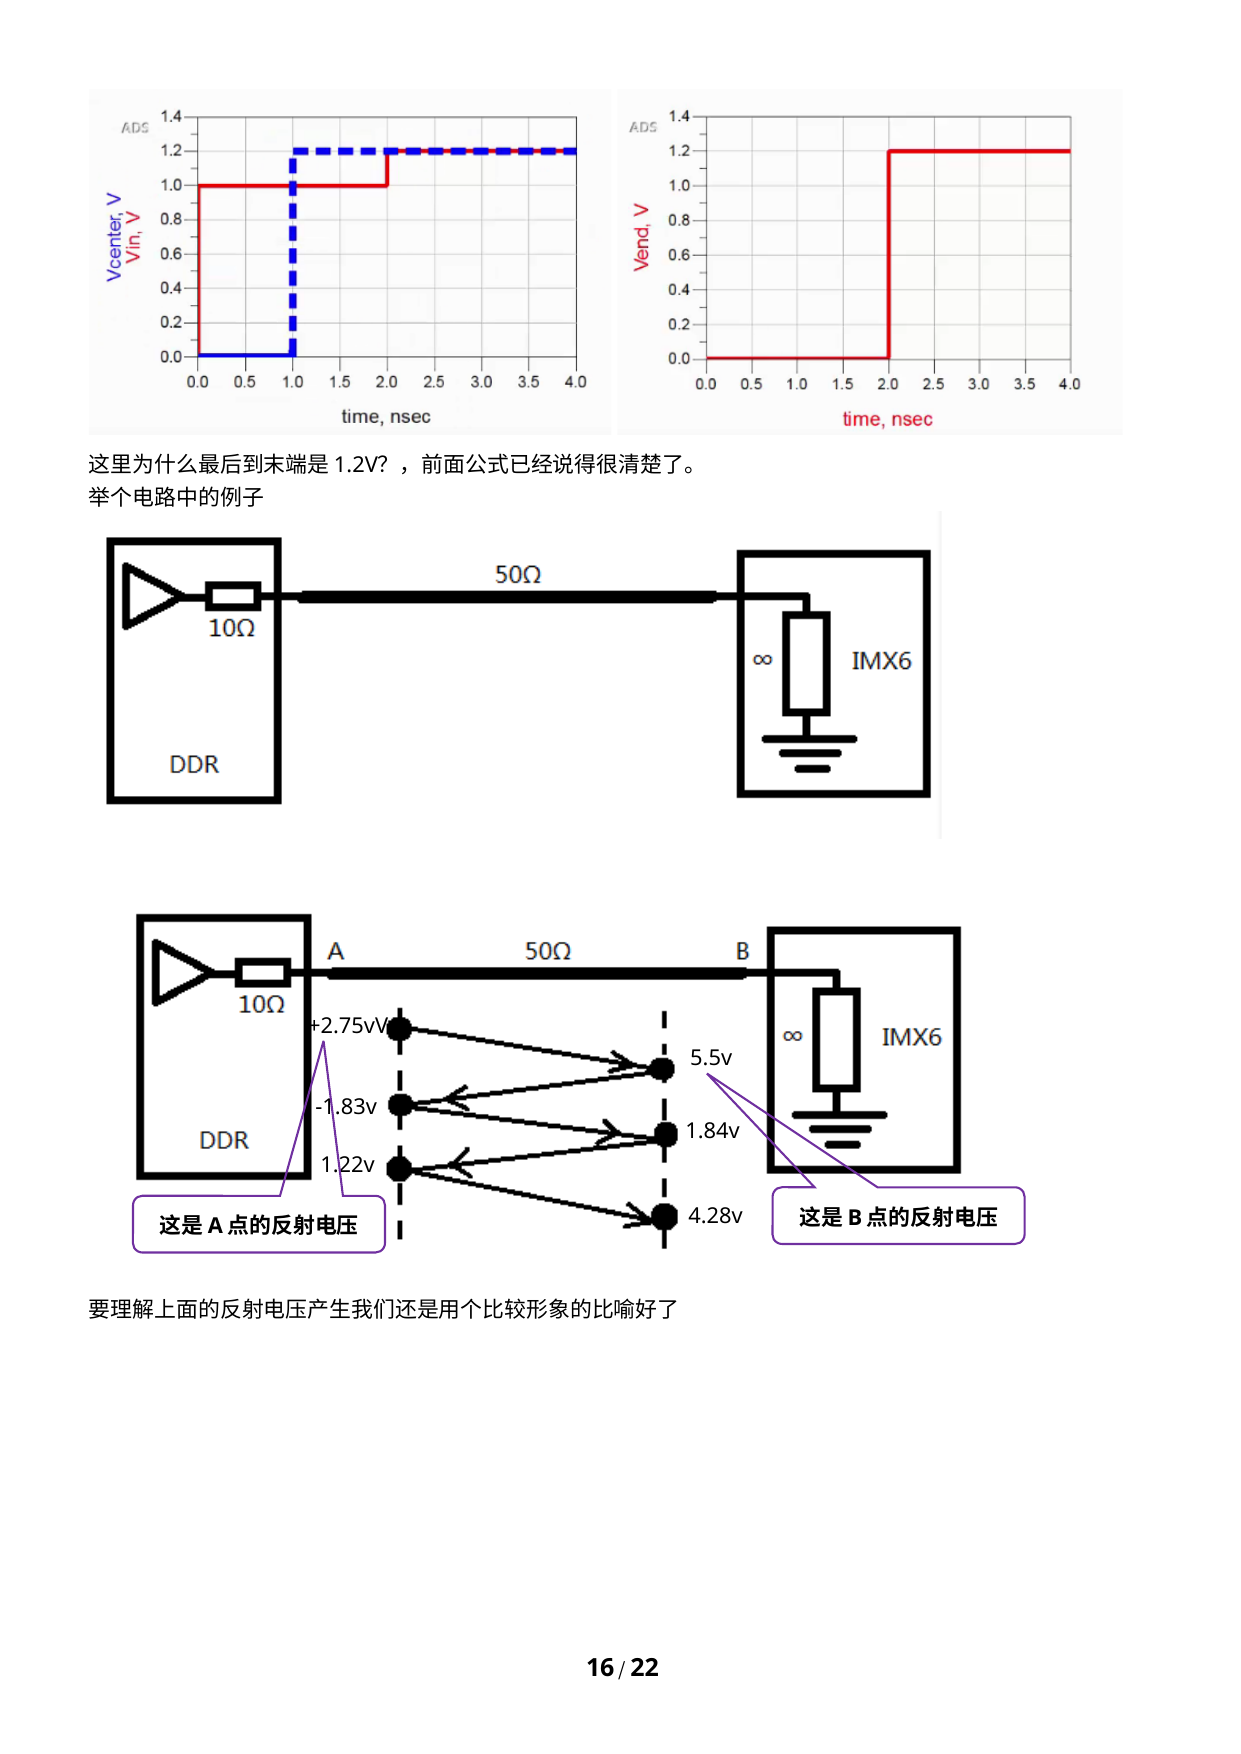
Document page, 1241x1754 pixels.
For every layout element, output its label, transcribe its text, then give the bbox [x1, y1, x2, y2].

picture [88, 869, 980, 1285]
picture [617, 89, 1123, 435]
picture [88, 89, 612, 435]
text 要理解上面的反射电压产生我们还是用个比较形象的比喻好了 [89, 1292, 1152, 1324]
text 举个电路中的例子 [89, 479, 1152, 512]
picture [88, 511, 942, 839]
text 这里为什么最后到末端是1.2V？，前面公式已经说得很清楚了。 [89, 447, 1152, 479]
picture [721, 1085, 980, 1242]
